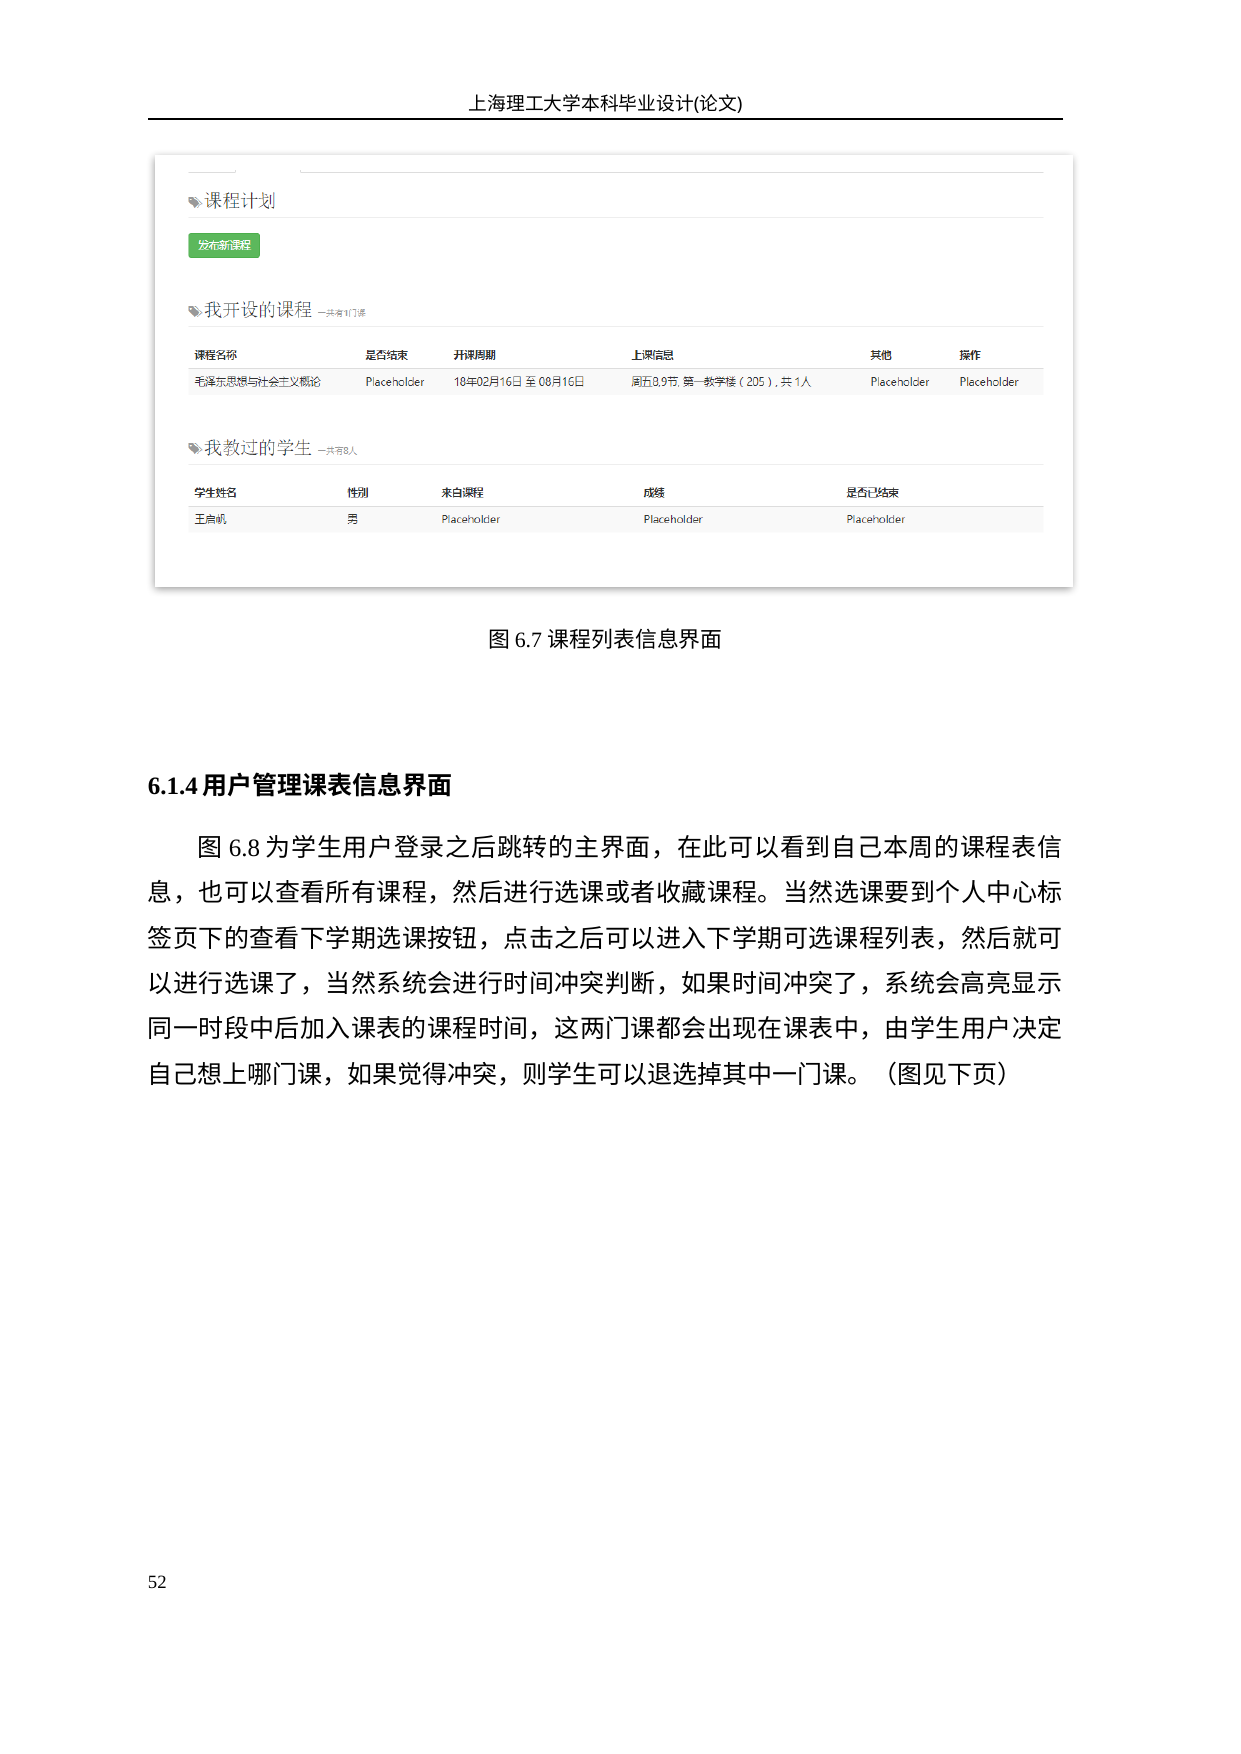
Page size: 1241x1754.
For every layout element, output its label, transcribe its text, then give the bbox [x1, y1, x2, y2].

subtitle 6.1.4用户管理课表信息界面 [148, 766, 1063, 802]
text 图6.8为学生用户登录之后跳转的主界面，在此可以看到自己本周的课程表信息，也可以查看所有课程，然后进行选课或者收藏课程。当然选课要到个人中心标签页下的查看下学期选课按钮，点击之后可以进入下学期可选课程列表，然后就可以进行选课了，当然系统会进行时间冲突判断，如果时间冲突了，系统会高亮显示同一时段中后加入课表的课程时间，这两门课都会出现在课表中，由学生用户决定自己想上哪门课，如果觉得冲突，则学生可以退选掉其中一门课。（图见下页） [148, 828, 1063, 1090]
picture [170, 170, 1059, 572]
text 图6.7 课程列表信息界面 [148, 622, 1063, 653]
